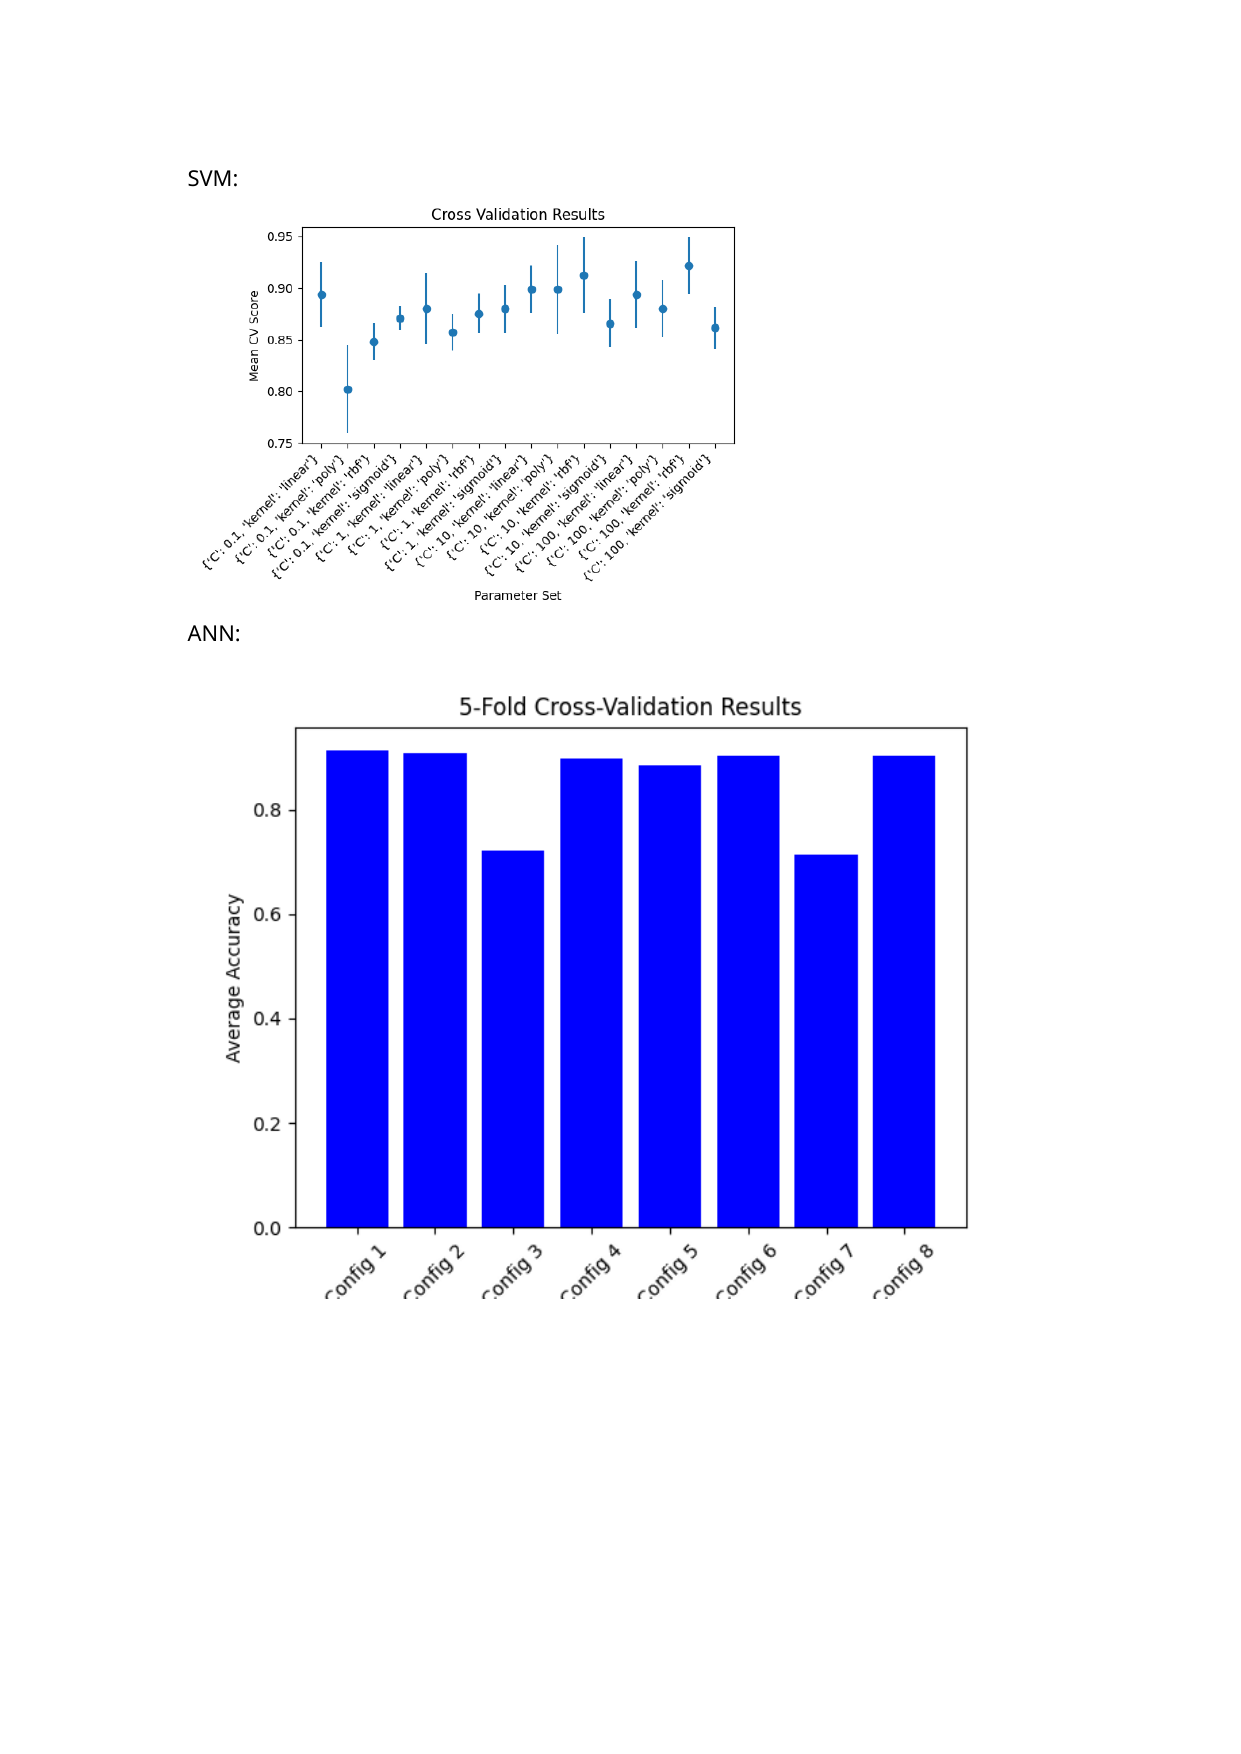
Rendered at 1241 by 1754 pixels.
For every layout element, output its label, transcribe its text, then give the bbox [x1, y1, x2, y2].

text ANN: [187, 617, 1053, 649]
picture [187, 194, 747, 615]
picture [187, 649, 1053, 1299]
